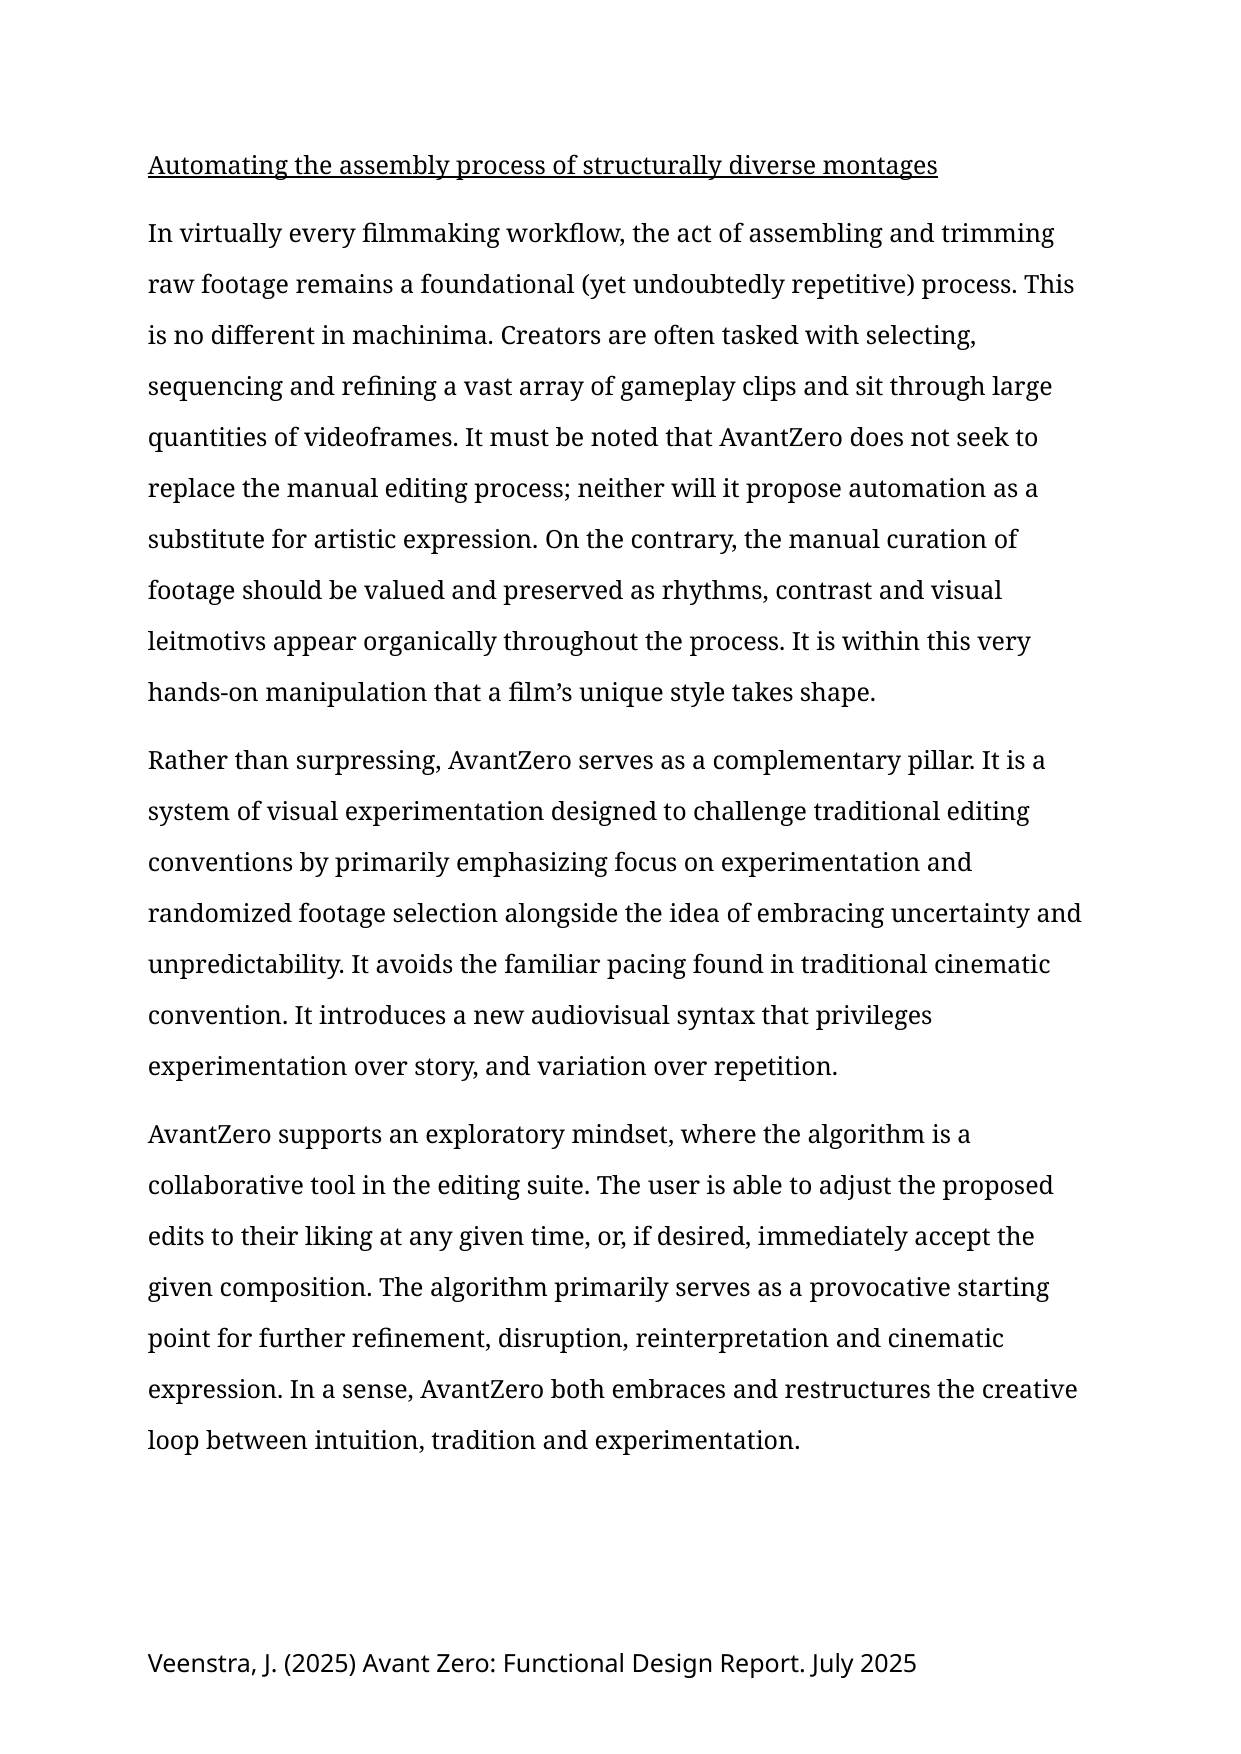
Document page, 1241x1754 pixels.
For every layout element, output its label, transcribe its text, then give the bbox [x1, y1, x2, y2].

text Rather than surpressing, AvantZero serves as a complementary pillar. It is a system of visual experimentation designed to challenge traditional editing conventions by primarily emphasizing focus on experimentation and randomized footage selection alongside the idea of embracing uncertainty and unpredictability. It avoids the familiar pacing found in traditional cinematic convention. It introduces a new audiovisual syntax that privileges experimentation over story, and variation over repetition. [148, 742, 1093, 1083]
text In virtually every filmmaking workflow, the act of assembling and trimming raw footage remains a foundational (yet undoubtedly repetitive) process. This is no different in machinima. Creators are often tasked with selecting, sequencing and refining a vast array of gameplay clips and sit through large quantities of videoframes. It must be noted that AvantZero does not seek to replace the manual editing process; neither will it propose automation as a substitute for artistic expression. On the contrary, the manual curation of footage should be valued and preserved as rhythms, contrast and visual leitmotivs appear organically throughout the process. It is within this very hands-on manipulation that a film’s unique style takes shape. [148, 215, 1093, 709]
text Automating the assembly process of structurally diverse montages [148, 148, 1093, 182]
text AvantZero supports an exploratory mindset, where the algorithm is a collaborative tool in the editing suite. The user is able to adjust the proposed edits to their liking at any given time, or, if desired, immediately accept the given composition. The algorithm primarily serves as a provocative starting point for further refinement, disruption, reinterpretation and cinematic expression. In a sense, AvantZero both embraces and restructures the creative loop between intuition, tradition and experimentation. [148, 1116, 1093, 1457]
